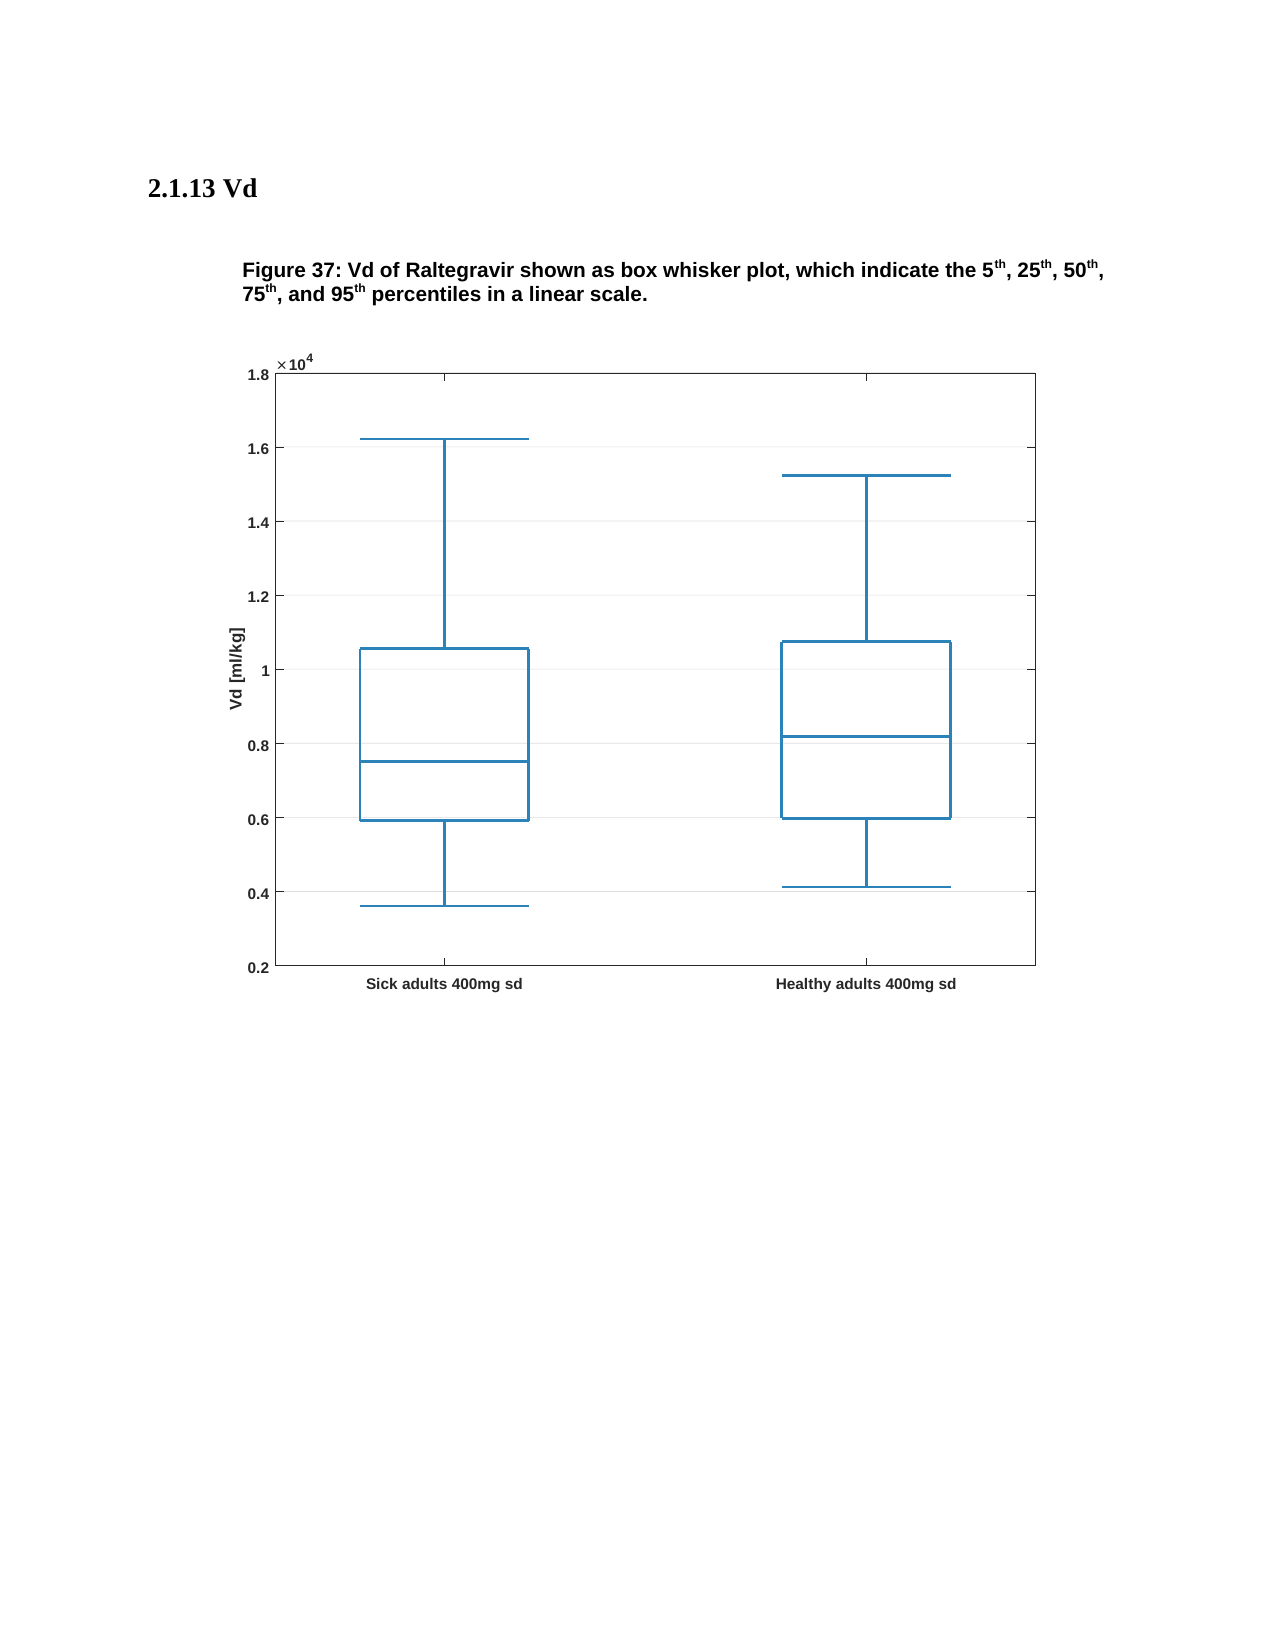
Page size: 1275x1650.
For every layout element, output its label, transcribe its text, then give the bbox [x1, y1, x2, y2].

subtitle Vd [148, 173, 1127, 204]
